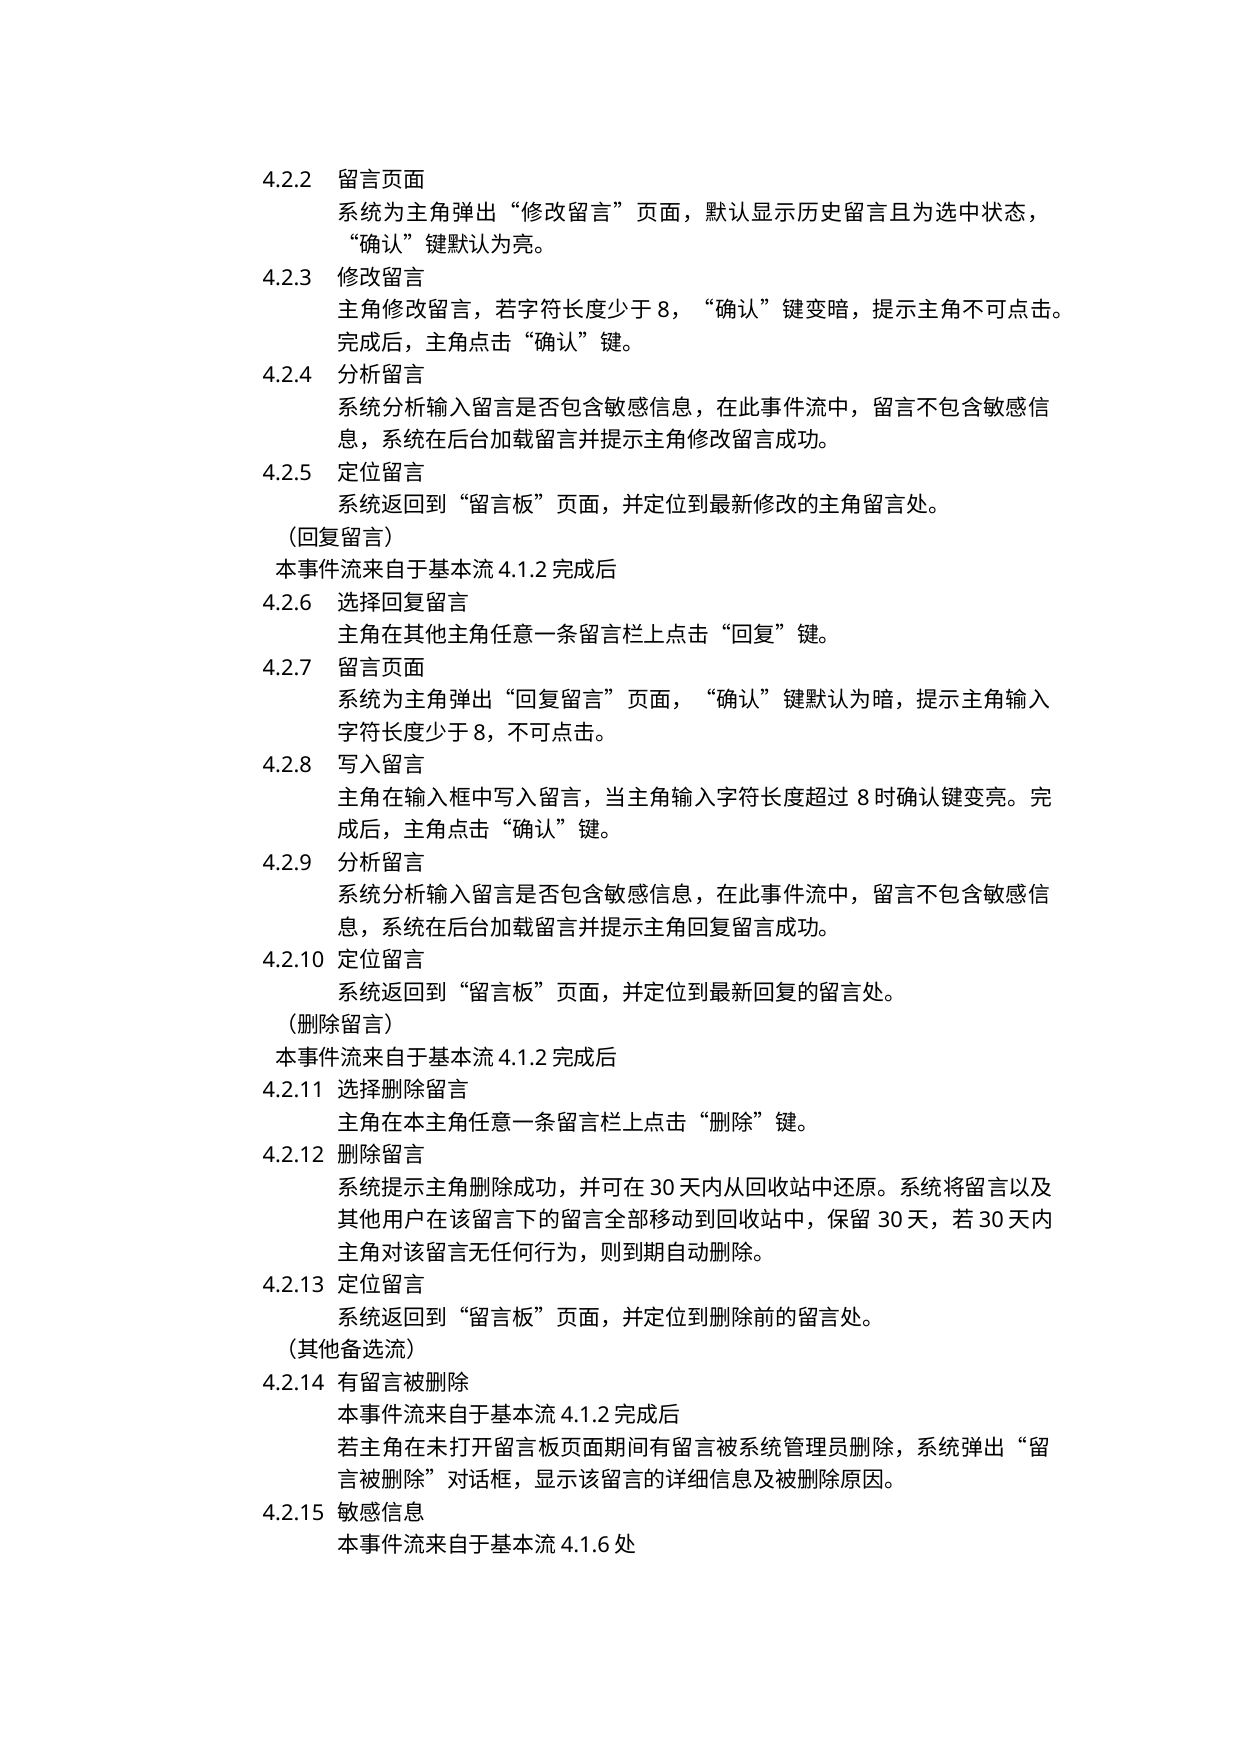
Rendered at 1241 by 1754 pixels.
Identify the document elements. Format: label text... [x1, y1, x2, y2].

list 留言页面 [262, 649, 1053, 682]
list 分析留言 [262, 357, 1053, 389]
text （其他备选流） [187, 1332, 1053, 1364]
text （回复留言） [187, 519, 1053, 552]
list 敏感信息 [262, 1494, 1053, 1527]
list 主角在本主角任意一条留言栏上点击“删除”键。 [337, 1104, 1053, 1137]
list 定位留言 [262, 454, 1053, 487]
list 主角在其他主角任意一条留言栏上点击“回复”键。 [337, 617, 1053, 649]
list 写入留言 [262, 747, 1053, 779]
text 本事件流来自于基本流4.1.2完成后 [187, 552, 1053, 584]
list 定位留言 [262, 942, 1053, 974]
list 有留言被删除 [262, 1364, 1053, 1397]
list 留言页面 [262, 162, 1053, 194]
list 系统分析输入留言是否包含敏感信息，在此事件流中，留言不包含敏感信息，系统在后台加载留言并提示主角回复留言成功。 [337, 877, 1053, 942]
list 删除留言 [262, 1137, 1053, 1169]
list 本事件流来自于基本流4.1.6处 [337, 1527, 1053, 1559]
list 系统返回到“留言板”页面，并定位到最新回复的留言处。 [337, 974, 1053, 1007]
list 修改留言 [262, 259, 1053, 292]
list 定位留言 [262, 1267, 1053, 1299]
list 主角修改留言，若字符长度少于8，“确认”键变暗，提示主角不可点击。完成后，主角点击“确认”键。 [337, 292, 1053, 357]
list 系统返回到“留言板”页面，并定位到删除前的留言处。 [337, 1299, 1053, 1332]
text 本事件流来自于基本流4.1.2完成后 [187, 1039, 1053, 1072]
list 若主角在未打开留言板页面期间有留言被系统管理员删除，系统弹出“留言被删除”对话框，显示该留言的详细信息及被删除原因。 [337, 1429, 1053, 1494]
list 选择删除留言 [262, 1072, 1053, 1104]
text （删除留言） [187, 1007, 1053, 1039]
list 主角在输入框中写入留言，当主角输入字符长度超过8时确认键变亮。完成后，主角点击“确认”键。 [337, 779, 1053, 844]
list 选择回复留言 [262, 584, 1053, 617]
list 系统分析输入留言是否包含敏感信息，在此事件流中，留言不包含敏感信息，系统在后台加载留言并提示主角修改留言成功。 [337, 389, 1053, 454]
list 系统为主角弹出“修改留言”页面，默认显示历史留言且为选中状态，“确认”键默认为亮。 [337, 194, 1053, 259]
list 系统为主角弹出“回复留言”页面，“确认”键默认为暗，提示主角输入字符长度少于8，不可点击。 [337, 682, 1053, 747]
list 系统返回到“留言板”页面，并定位到最新修改的主角留言处。 [337, 487, 1053, 519]
list 系统提示主角删除成功，并可在30天内从回收站中还原。系统将留言以及其他用户在该留言下的留言全部移动到回收站中，保留30天，若30天内主角对该留言无任何行为，则到期自动删除。 [337, 1169, 1053, 1267]
list 分析留言 [262, 844, 1053, 877]
list 本事件流来自于基本流4.1.2完成后 [337, 1397, 1053, 1429]
